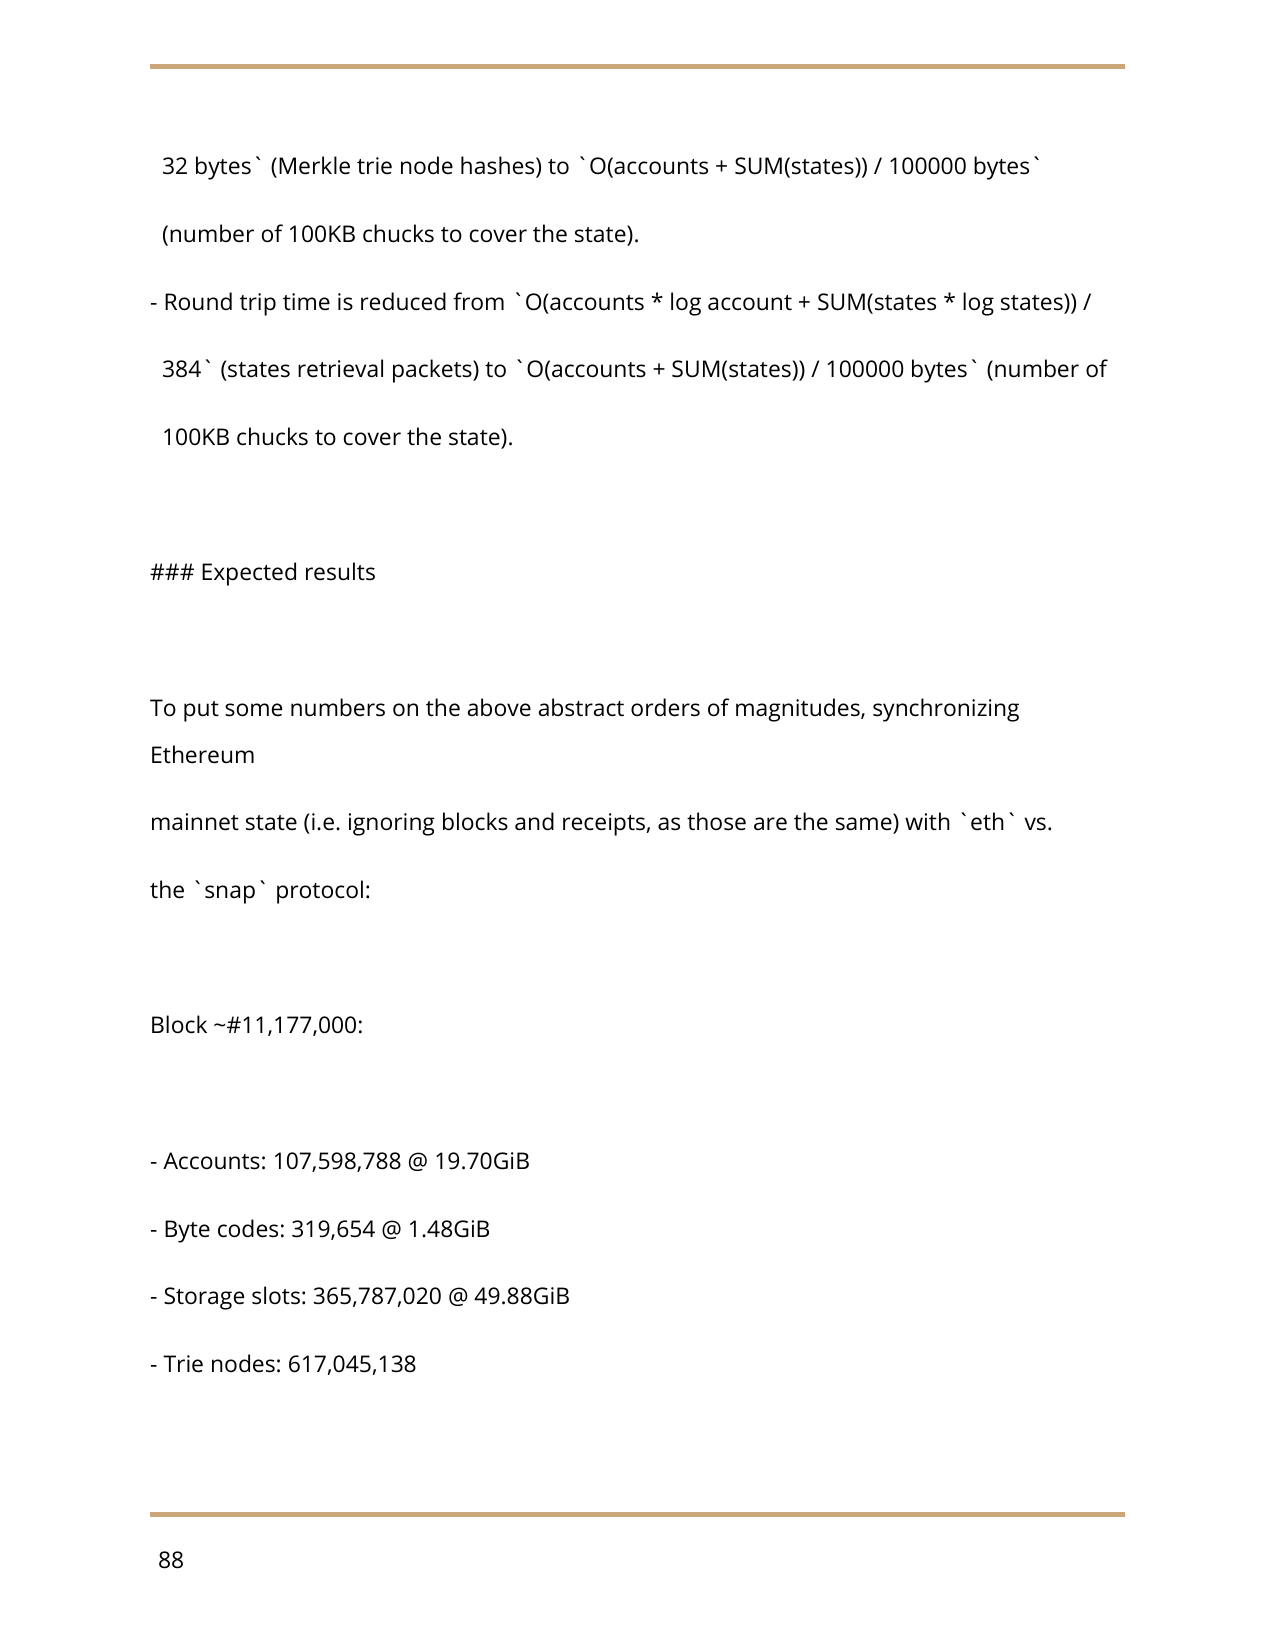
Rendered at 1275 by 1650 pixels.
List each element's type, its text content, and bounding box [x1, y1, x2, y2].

text - Trie nodes: 617,045,138 [150, 1348, 1125, 1379]
text - Storage slots: 365,787,020 @ 49.88GiB [150, 1280, 1125, 1311]
text - Round trip time is reduced from `O(accounts * log account + SUM(states * log states)) / [150, 285, 1125, 317]
text (number of 100KB chucks to cover the state). [150, 218, 1125, 249]
text 384` (states retrieval packets) to `O(accounts + SUM(states)) / 100000 bytes` (number of [150, 353, 1125, 384]
picture [150, 64, 1125, 69]
text ### Expected results [150, 556, 1125, 587]
text - Byte codes: 319,654 @ 1.48GiB [150, 1212, 1125, 1244]
text mainnet state (i.e. ignoring blocks and receipts, as those are the same) with `eth` vs. [150, 806, 1125, 837]
text To put some numbers on the above abstract orders of magnitudes, synchronizing Ethereum [150, 692, 1125, 770]
picture [150, 1512, 1125, 1517]
text - Accounts: 107,598,788 @ 19.70GiB [150, 1145, 1125, 1176]
text the `snap` protocol: [150, 874, 1125, 905]
text 100KB chucks to cover the state). [150, 421, 1125, 452]
text Block ~#11,177,000: [150, 1009, 1125, 1041]
text 32 bytes` (Merkle trie node hashes) to `O(accounts + SUM(states)) / 100000 bytes` [150, 150, 1125, 181]
